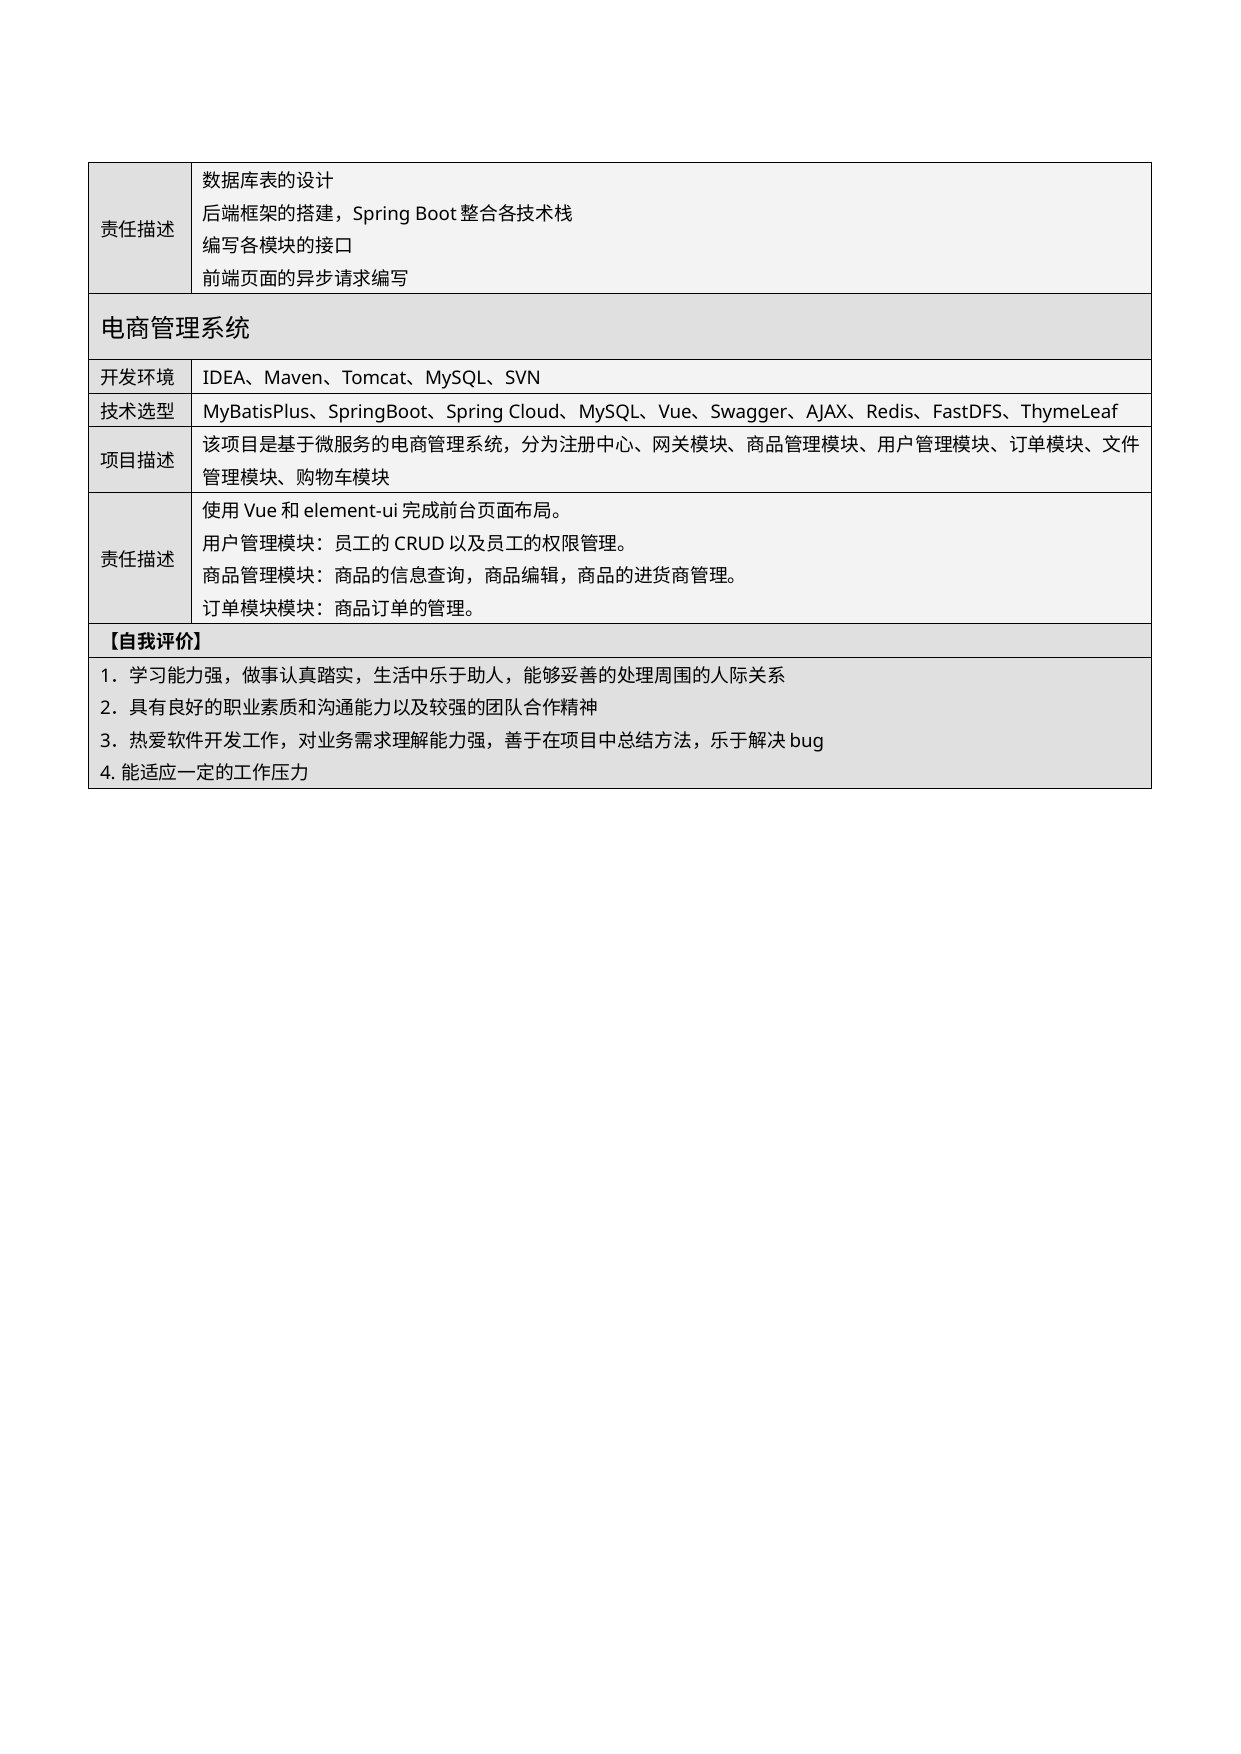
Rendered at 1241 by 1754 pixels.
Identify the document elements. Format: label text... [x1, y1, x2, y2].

table_cell 使用Vue和element-ui完成前台页面布局。 用户管理模块：员工的CRUD以及员工的权限管理。 商品管理模块：商品的信息查询，商品编辑，商品的进货商管理。 订单模块模块：商品订单的管理。 [192, 493, 1151, 623]
table_cell 责任描述 [89, 163, 191, 293]
table_cell 技术选型 [89, 394, 191, 426]
table_cell 责任描述 [89, 493, 191, 623]
table_cell 开发环境 [89, 360, 191, 393]
table_cell 该项目是基于微服务的电商管理系统，分为注册中心、网关模块、商品管理模块、用户管理模块、订单模块、文件管理模块、购物车模块 [192, 427, 1151, 492]
table_cell 【自我评价】 [89, 624, 1151, 657]
table_cell 项目描述 [89, 427, 191, 492]
table_cell IDEA、Maven、Tomcat、MySQL、SVN [192, 360, 1151, 393]
table_cell 1．学习能力强，做事认真踏实，生活中乐于助人，能够妥善的处理周围的人际关系 2．具有良好的职业素质和沟通能力以及较强的团队合作精神 3．热爱软件开发工作，对业务需求理解能力强，善于在项目中总结方法，乐于解决bug 4. 能适应一定的工作压力 [89, 658, 1151, 788]
table_cell 数据库表的设计 后端框架的搭建，Spring Boot整合各技术栈 编写各模块的接口 前端页面的异步请求编写 [192, 163, 1151, 293]
table_cell 电商管理系统 [89, 294, 1151, 359]
table_cell MyBatisPlus、SpringBoot、Spring Cloud、MySQL、Vue、Swagger、AJAX、Redis、FastDFS、ThymeLeaf [192, 394, 1151, 426]
